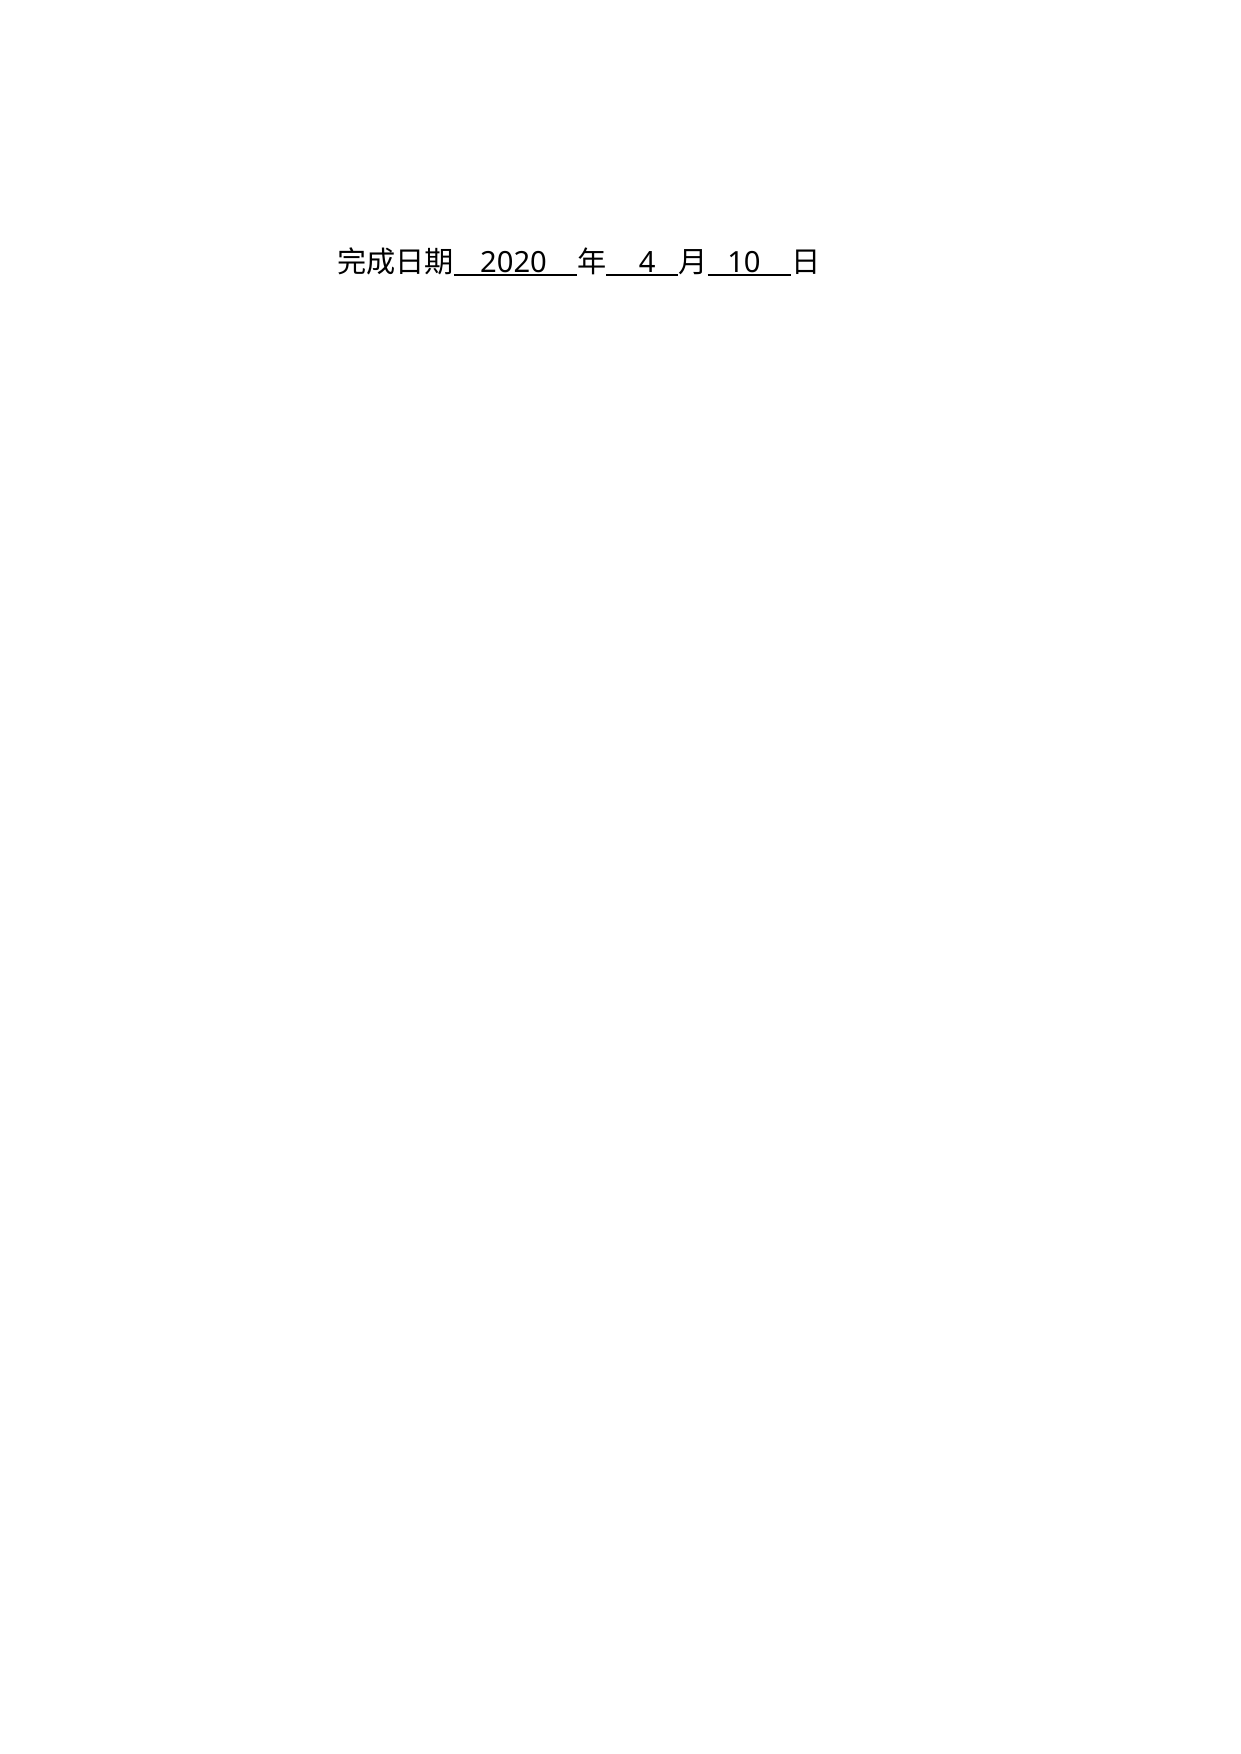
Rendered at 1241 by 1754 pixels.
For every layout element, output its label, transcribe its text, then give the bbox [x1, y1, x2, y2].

text 完成日期 2020 年 4 月 10 日 [187, 227, 1053, 292]
